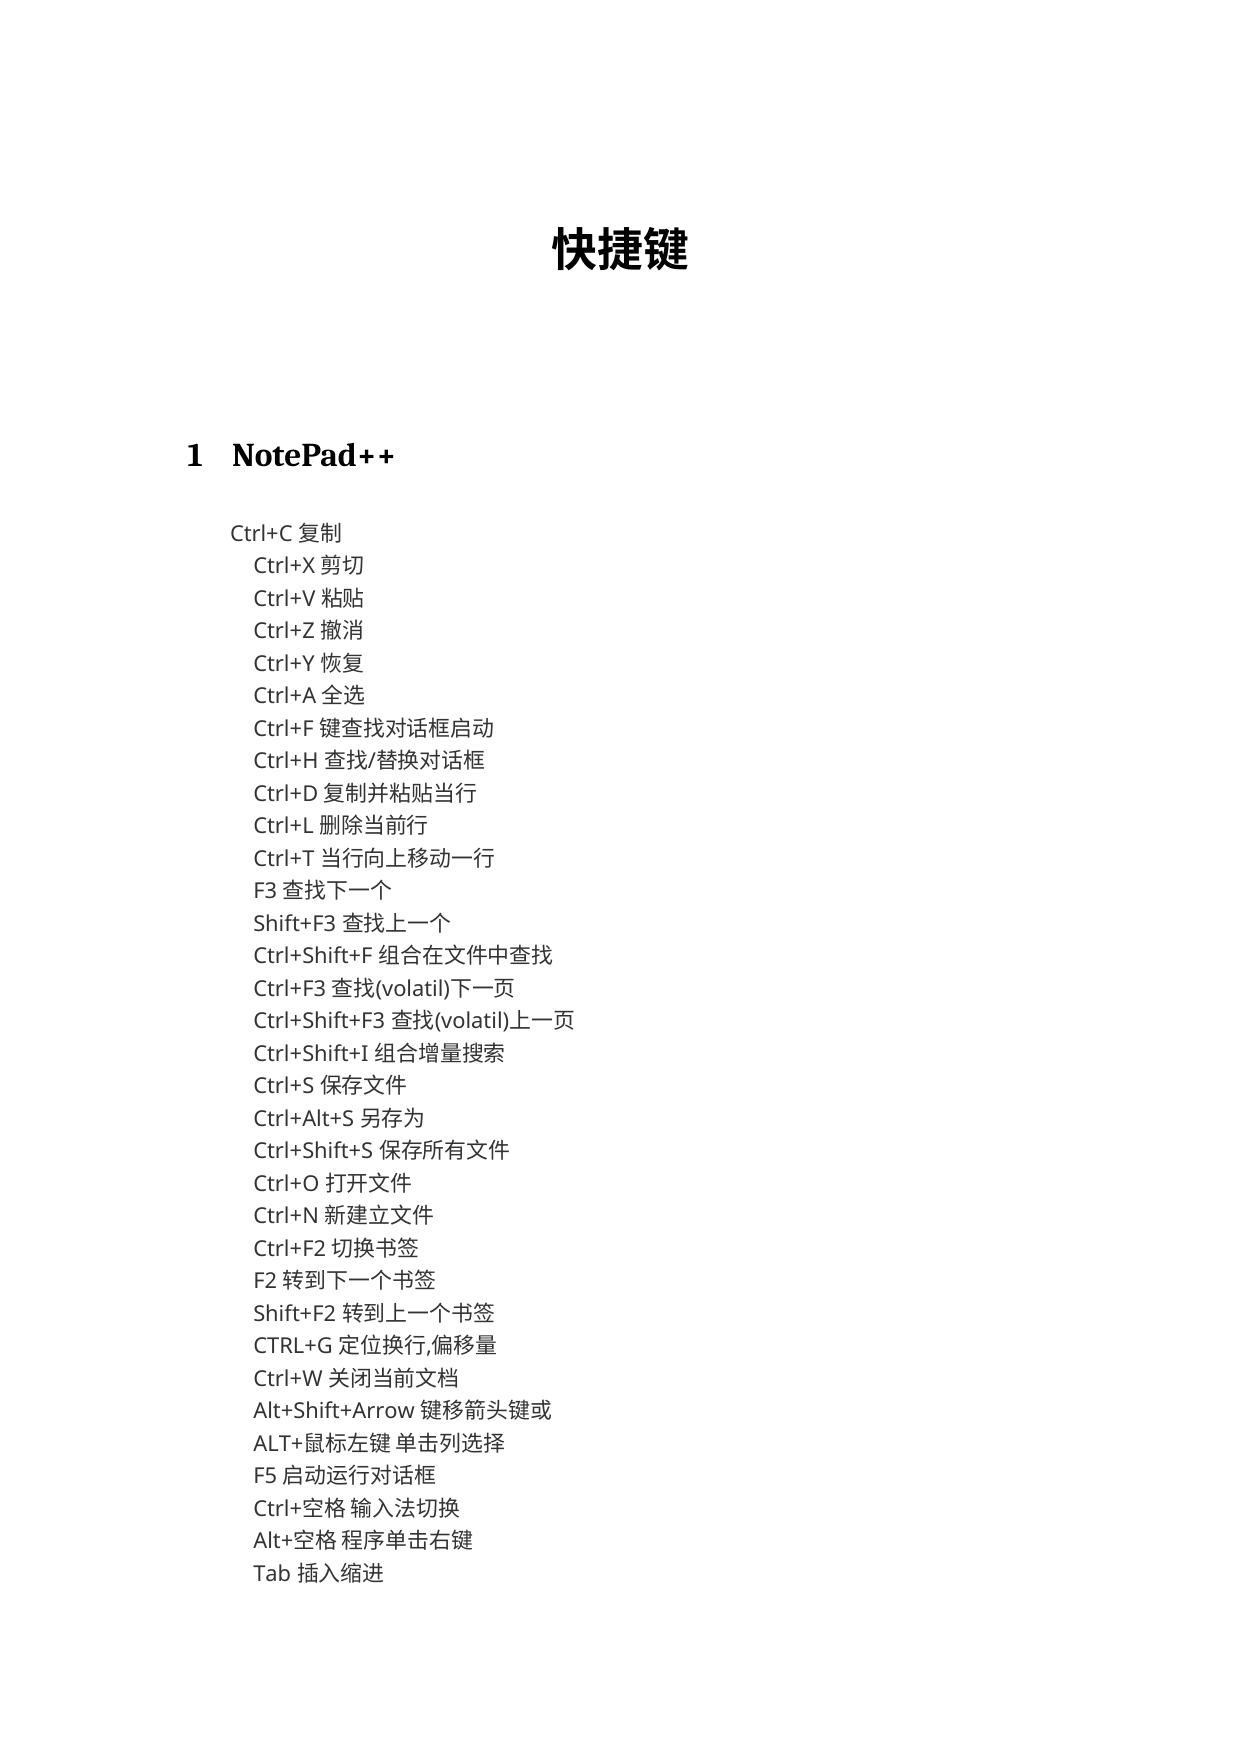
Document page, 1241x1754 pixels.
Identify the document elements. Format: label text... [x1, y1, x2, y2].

text CTRL+G 定位换行,偏移量 [209, 1328, 1053, 1361]
text F5 启动运行对话框 [209, 1458, 1053, 1491]
text Ctrl+T 当行向上移动一行 [209, 841, 1053, 873]
text Alt+Shift+Arrow 键移箭头键或 [209, 1393, 1053, 1426]
text Ctrl+C 复制 [187, 516, 1053, 548]
text Ctrl+Shift+S 保存所有文件 [209, 1133, 1053, 1166]
subtitle NotePad++ [187, 423, 1053, 488]
text Ctrl+Shift+I 组合增量搜索 [209, 1036, 1053, 1068]
text Ctrl+A 全选 [209, 678, 1053, 711]
text ALT+鼠标左键 单击列选择 [209, 1426, 1053, 1458]
text Ctrl+L 删除当前行 [209, 808, 1053, 841]
text F3 查找下一个 [209, 873, 1053, 906]
text Ctrl+空格 输入法切换 [209, 1491, 1053, 1523]
text Ctrl+O 打开文件 [209, 1166, 1053, 1198]
text Ctrl+Alt+S 另存为 [209, 1101, 1053, 1133]
text Alt+空格 程序单击右键 [209, 1523, 1053, 1556]
text Ctrl+F 键查找对话框启动 [209, 711, 1053, 743]
text Ctrl+S 保存文件 [209, 1068, 1053, 1101]
text Ctrl+W 关闭当前文档 [209, 1361, 1053, 1393]
text Ctrl+Z 撤消 [209, 613, 1053, 646]
text Ctrl+N 新建立文件 [209, 1198, 1053, 1231]
text Ctrl+Y 恢复 [209, 646, 1053, 678]
text Ctrl+F3 查找(volatil)下一页 [209, 971, 1053, 1003]
subtitle 快捷键 [187, 197, 1053, 295]
text Ctrl+D 复制并粘贴当行 [209, 776, 1053, 808]
text Ctrl+V 粘贴 [209, 581, 1053, 613]
text Ctrl+Shift+F 组合在文件中查找 [209, 938, 1053, 971]
text Ctrl+H 查找/替换对话框 [209, 743, 1053, 776]
text Ctrl+X 剪切 [209, 548, 1053, 581]
text Ctrl+F2 切换书签 [209, 1231, 1053, 1263]
text Shift+F2 转到上一个书签 [209, 1296, 1053, 1328]
text Shift+F3 查找上一个 [209, 906, 1053, 938]
text Ctrl+Shift+F3 查找(volatil)上一页 [209, 1003, 1053, 1036]
text Tab 插入缩进 [209, 1556, 1053, 1588]
text F2 转到下一个书签 [209, 1263, 1053, 1296]
